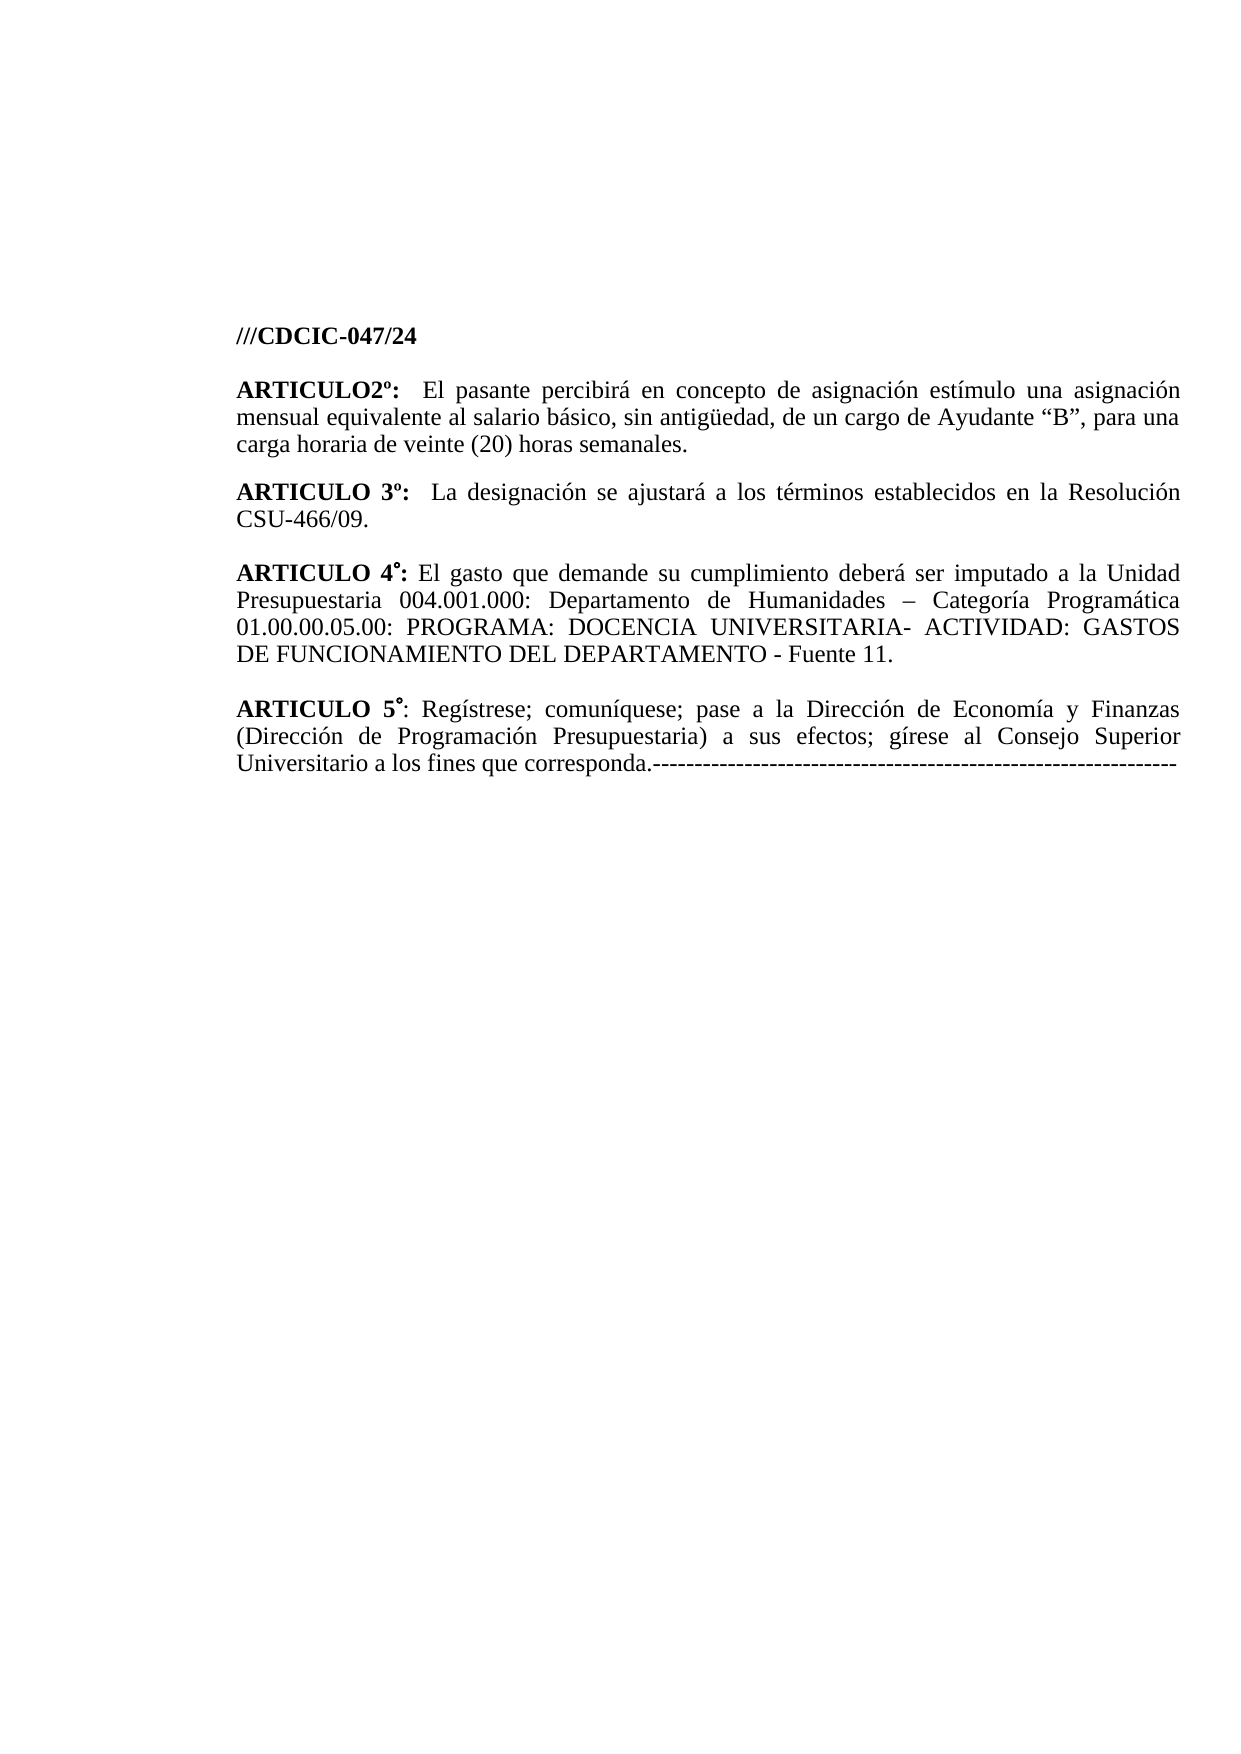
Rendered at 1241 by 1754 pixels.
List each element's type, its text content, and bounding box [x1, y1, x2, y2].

text ARTICULO2º: El pasante percibirá en concepto de asignación estímulo una asignación mensual equivalente al salario básico, sin antigüedad, de un cargo de Ayudante “B”, para una carga horaria de veinte (20) horas semanales. [236, 377, 1181, 458]
text ARTICULO 5: Regístrese; comuníquese; pase a la Dirección de Economía y Finanzas (Dirección de Programación Presupuestaria) a sus efectos; gírese al Consejo Superior Universitario a los fines que corresponda.--------------------------------------------------------------- [236, 695, 1181, 777]
text ///CDCIC-047/24 [236, 322, 1181, 349]
text ARTICULO 4: El gasto que demande su cumplimiento deberá ser imputado a la Unidad Presupuestaria 004.001.000: Departamento de Humanidades – Categoría Programática 01.00.00.05.00: PROGRAMA: DOCENCIA UNIVERSITARIA- ACTIVIDAD: GASTOS DE FUNCIONAMIENTO DEL DEPARTAMENTO - Fuente 11. [236, 560, 1181, 668]
text ARTICULO 3º: La designación se ajustará a los términos establecidos en la Resolución CSU-466/09. [236, 479, 1181, 533]
